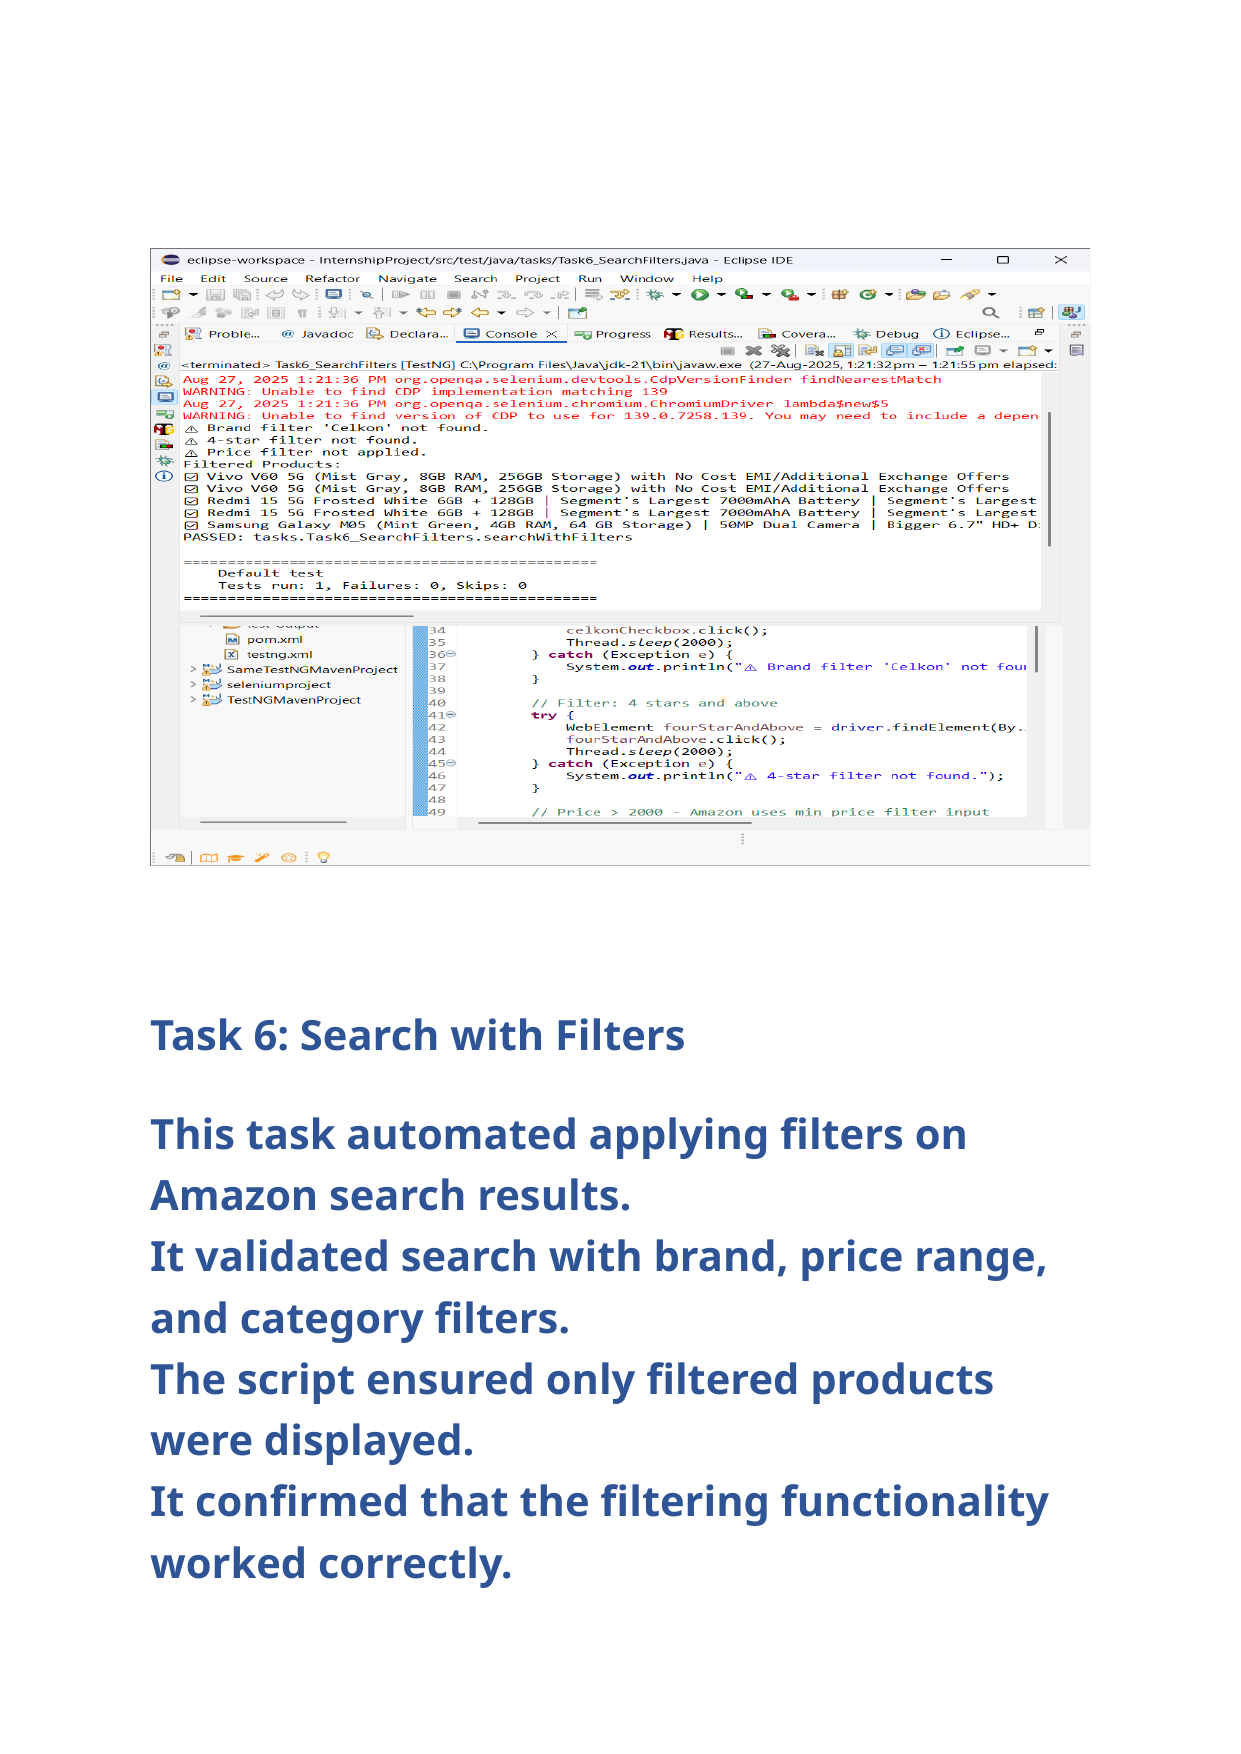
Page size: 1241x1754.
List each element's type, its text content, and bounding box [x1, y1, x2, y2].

picture [150, 248, 1091, 866]
subtitle This task automated applying filters on Amazon search results. It validated search with brand, price range, and category filters. The script ensured only filtered products were displayed. It confirmed that the filtering functionality worked correctly. [150, 1105, 1090, 1590]
subtitle Task 6: Search with Filters [150, 1006, 1090, 1063]
